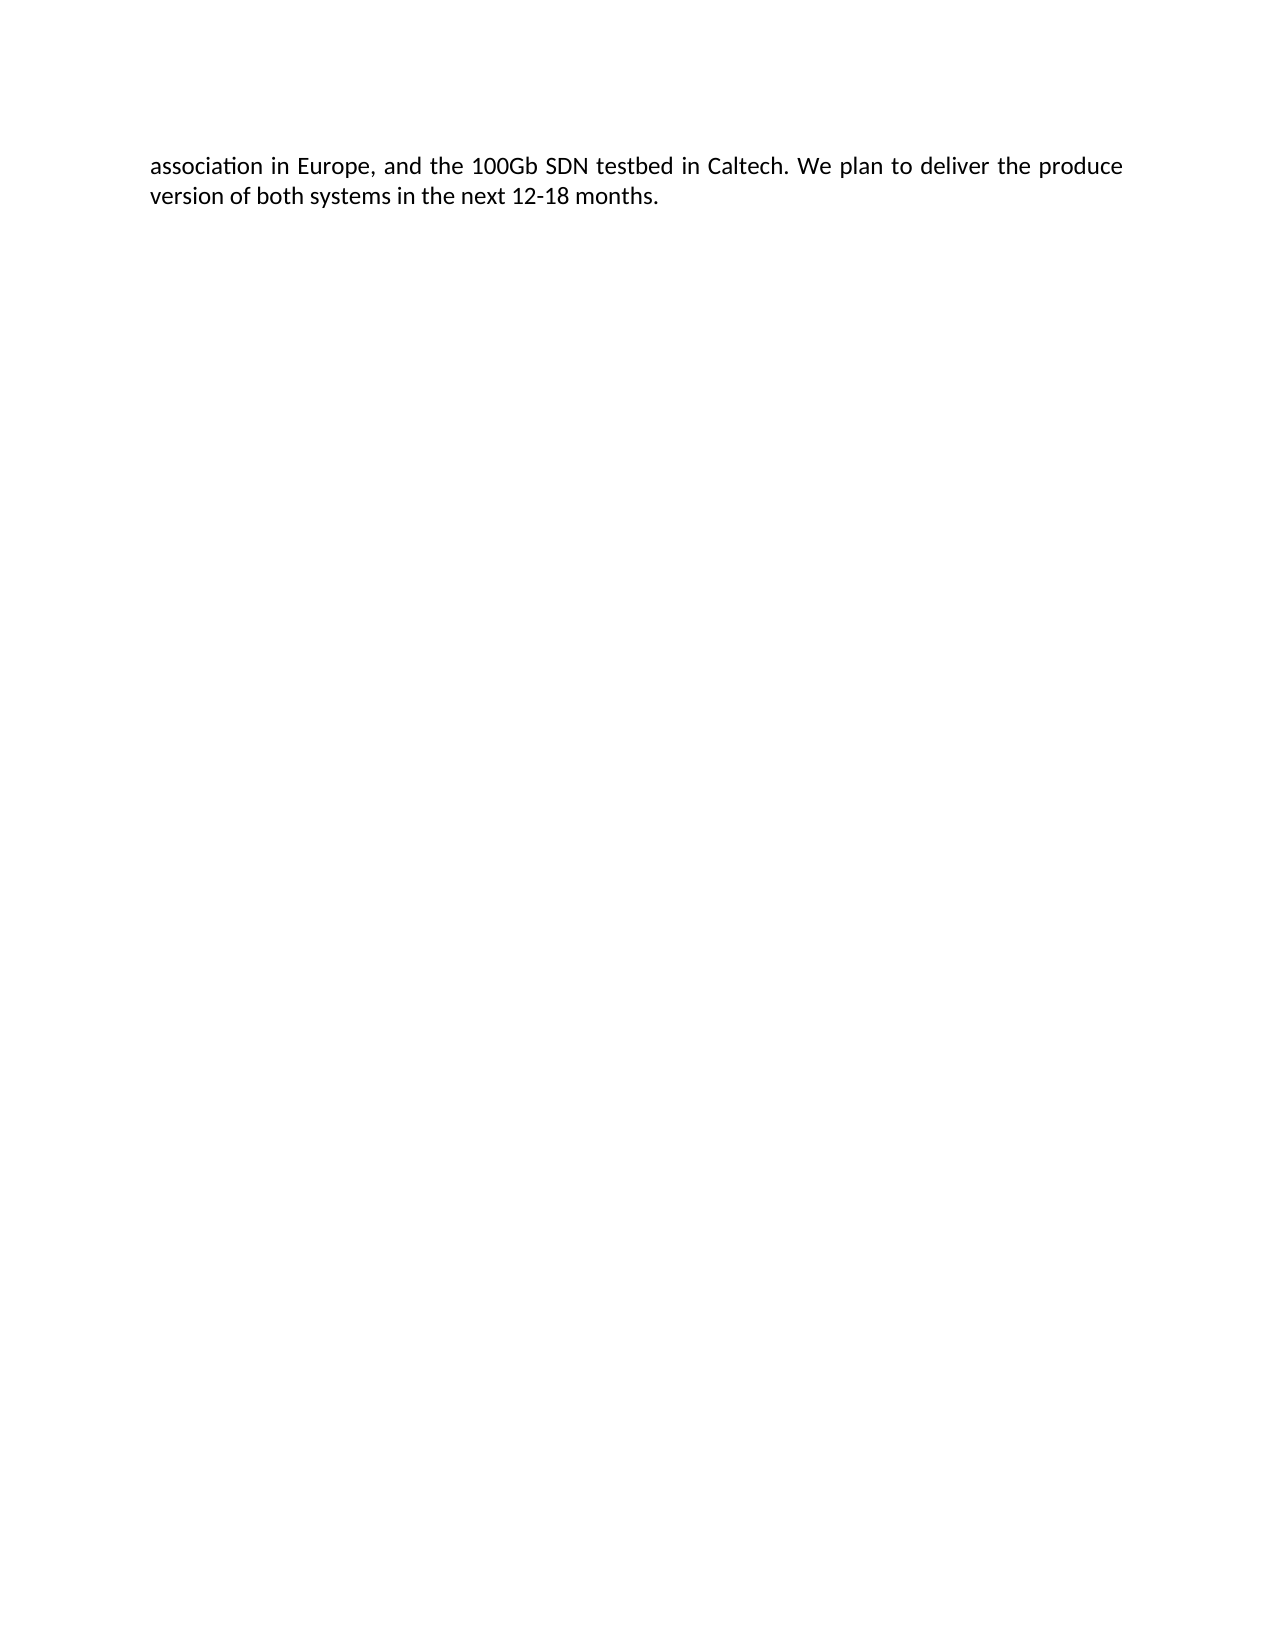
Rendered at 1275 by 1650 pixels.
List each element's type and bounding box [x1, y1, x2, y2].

text [150, 150, 1125, 211]
